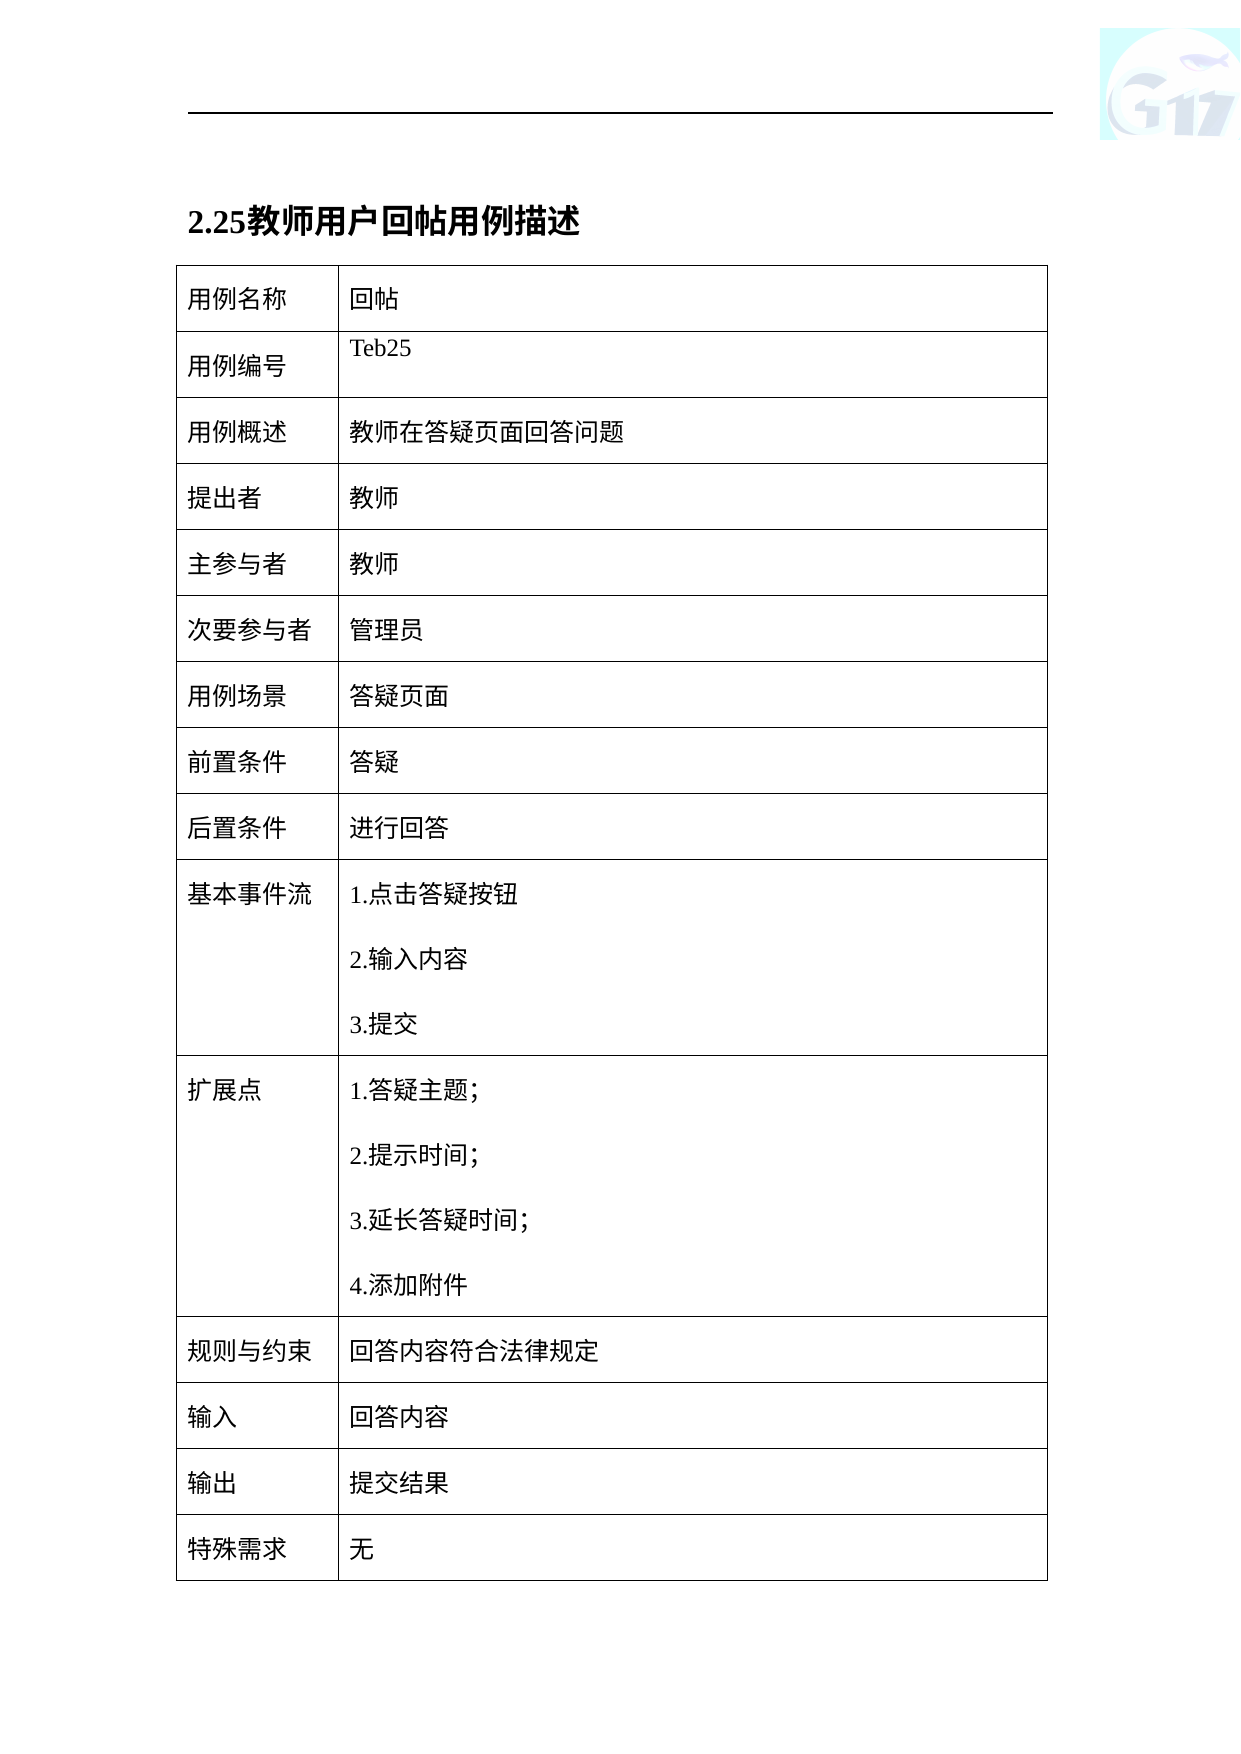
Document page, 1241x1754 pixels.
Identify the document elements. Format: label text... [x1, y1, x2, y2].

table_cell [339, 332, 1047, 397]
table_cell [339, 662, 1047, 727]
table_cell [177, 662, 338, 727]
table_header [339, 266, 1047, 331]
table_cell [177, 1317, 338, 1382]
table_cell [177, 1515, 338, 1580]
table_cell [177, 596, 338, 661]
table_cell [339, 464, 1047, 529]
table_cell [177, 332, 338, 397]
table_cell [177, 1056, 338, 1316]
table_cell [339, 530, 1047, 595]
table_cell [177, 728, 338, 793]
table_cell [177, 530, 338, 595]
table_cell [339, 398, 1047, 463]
subtitle 教师用户回帖用例描述 [187, 187, 1053, 252]
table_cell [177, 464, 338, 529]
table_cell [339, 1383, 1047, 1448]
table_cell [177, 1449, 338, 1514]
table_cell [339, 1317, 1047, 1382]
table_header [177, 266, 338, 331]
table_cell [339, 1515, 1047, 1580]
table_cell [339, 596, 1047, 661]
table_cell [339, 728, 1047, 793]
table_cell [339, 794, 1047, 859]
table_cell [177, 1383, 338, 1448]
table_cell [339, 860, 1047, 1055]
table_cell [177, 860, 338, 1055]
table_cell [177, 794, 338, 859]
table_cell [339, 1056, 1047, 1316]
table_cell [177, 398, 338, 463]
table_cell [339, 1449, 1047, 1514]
